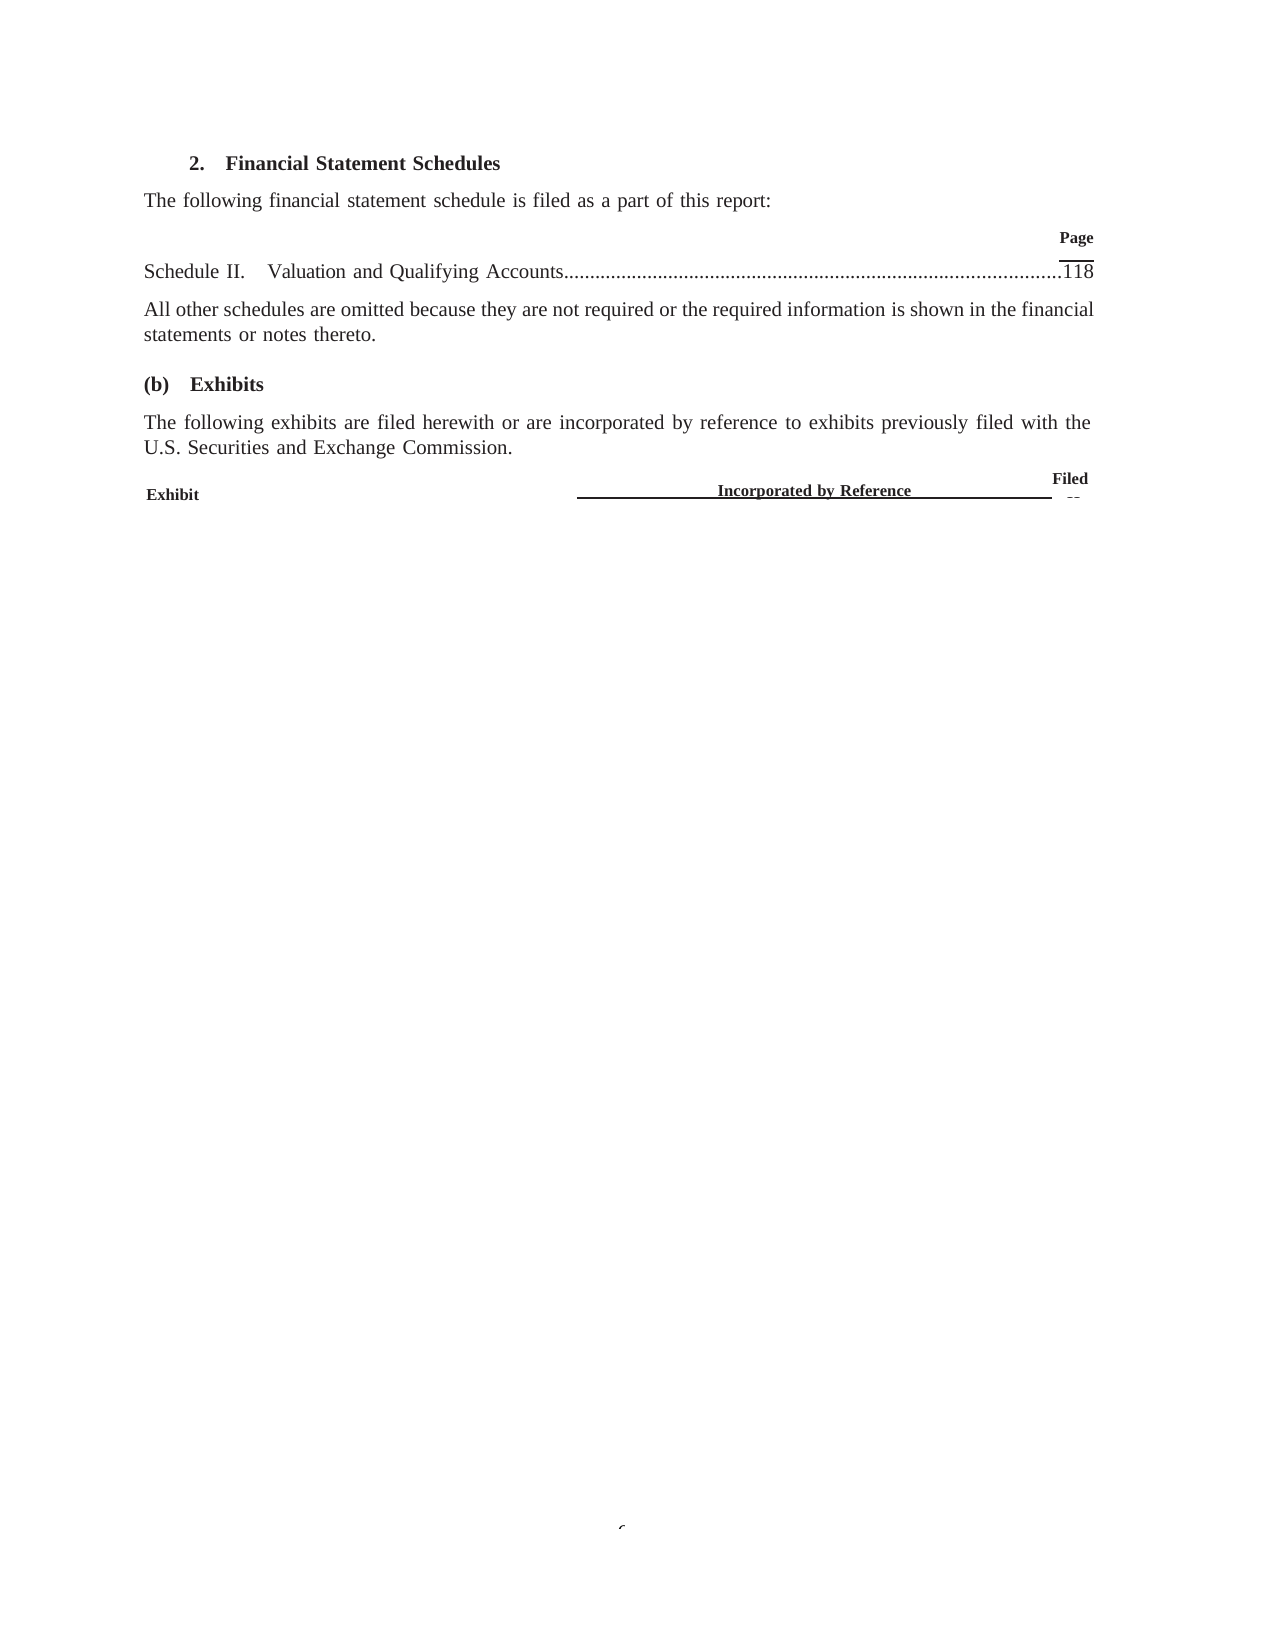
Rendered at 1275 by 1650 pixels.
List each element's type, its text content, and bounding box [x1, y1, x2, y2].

text Schedule II. Valuation and Qualifying Accounts 118 [144, 259, 1106, 283]
text Page [1059, 228, 1106, 247]
subtitle 2. Financial Statement Schedules [189, 151, 778, 174]
text Exhibit [146, 485, 199, 504]
text Incorporated by Reference Filed [577, 469, 1106, 500]
text The following exhibits are filed herewith or are incorporated by reference to exhibits previously filed with the [144, 410, 1106, 434]
text The following financial statement schedule is filed as a part of this report: [144, 188, 778, 212]
text U.S. Securities and Exchange Commission. [144, 435, 1106, 459]
text All other schedules are omitted because they are not required or the required information is shown in the financial statements or notes thereto. [144, 297, 1106, 346]
subtitle Exhibits [144, 372, 1106, 396]
